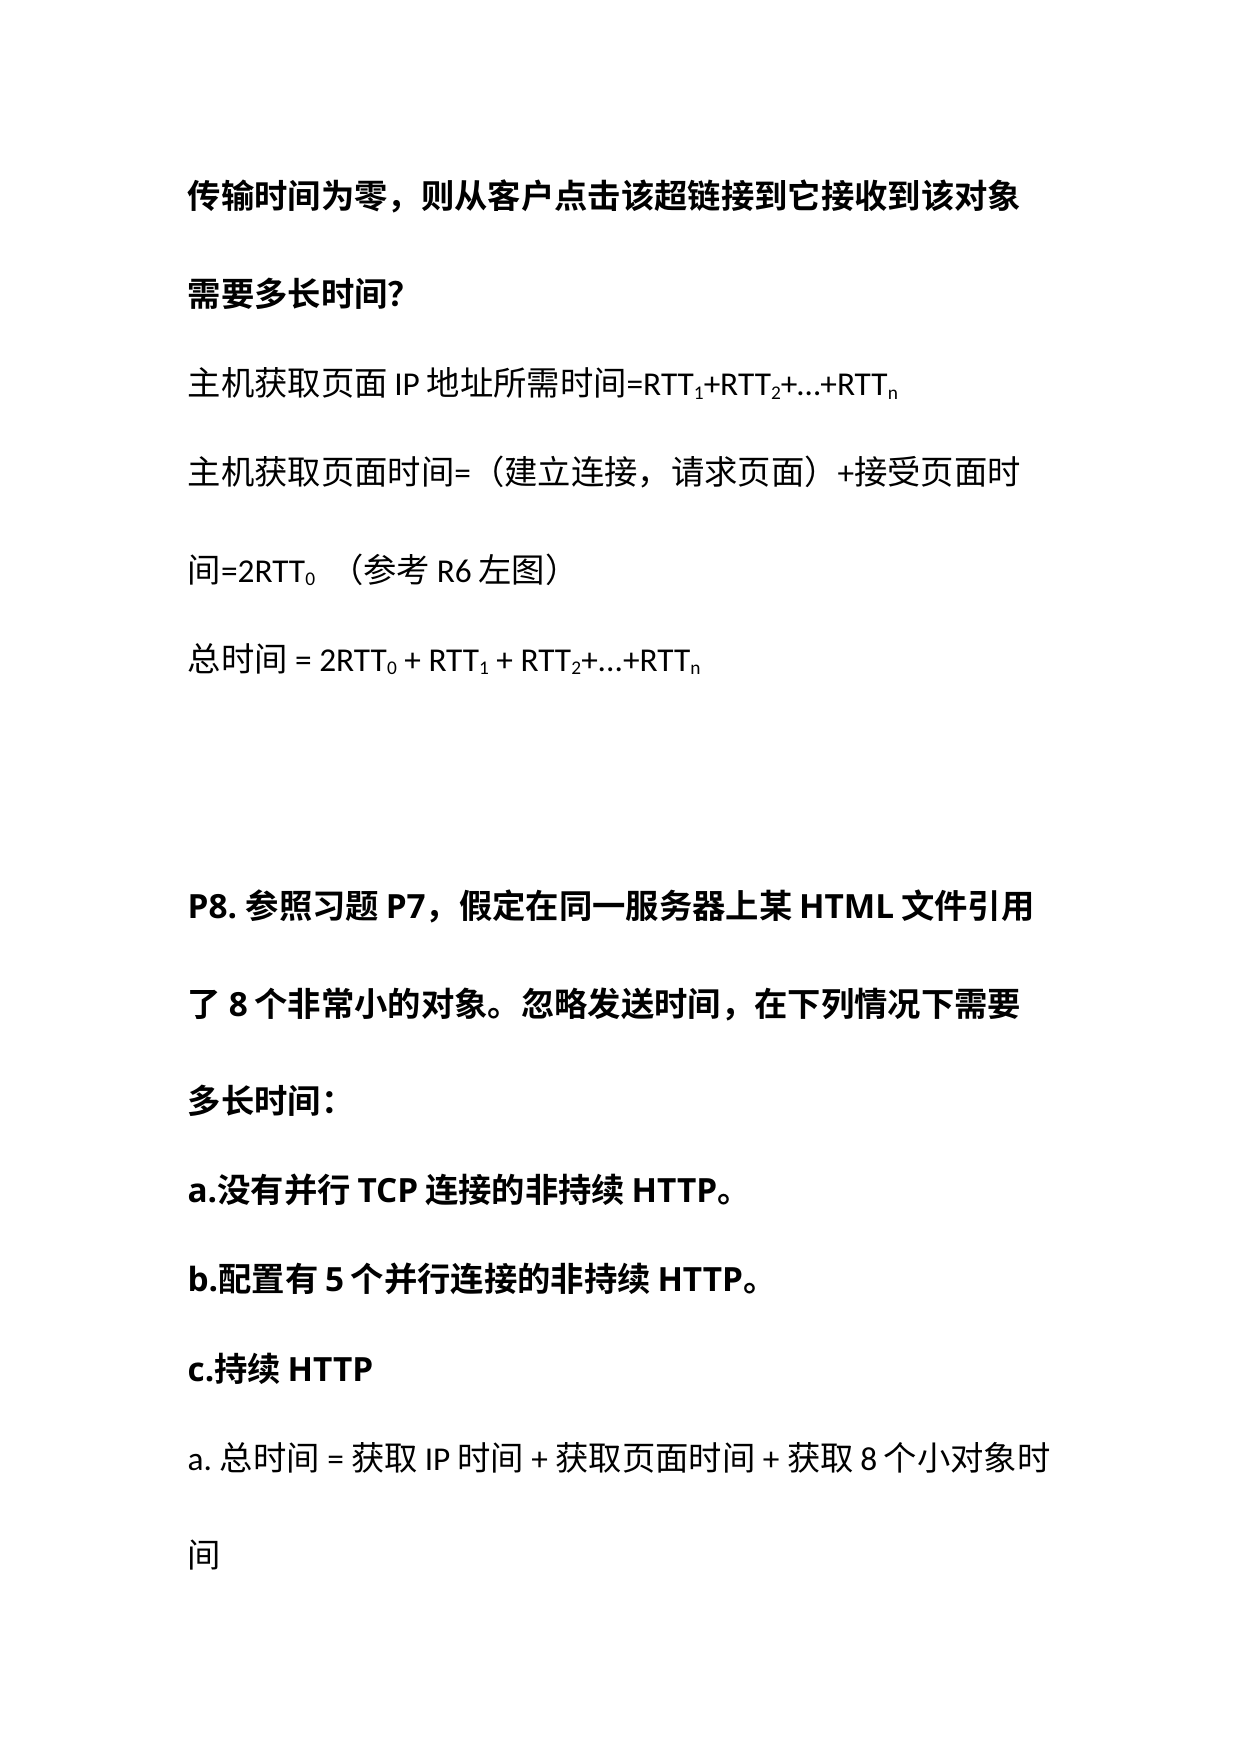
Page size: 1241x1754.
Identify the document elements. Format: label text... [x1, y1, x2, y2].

text P8. 参照习题P7，假定在同一服务器上某HTML文件引用了 8个非常小的对象。忽略发送时间，在下列情况下需要多长时间： [187, 872, 1053, 1132]
text b.配置有5个并行连接的非持续HTTP。 [187, 1245, 1053, 1310]
text a.没有并行TCP连接的非持续HTTP。 [187, 1156, 1053, 1221]
text 主机获取页面IP地址所需时间=RTT1+RTT2+…+RTTn [187, 348, 1053, 413]
text a. 总时间 = 获取IP时间 + 获取页面时间 + 获取8个小对象时间 [187, 1423, 1053, 1586]
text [187, 162, 1053, 324]
text c.持续HTTP [187, 1334, 1053, 1399]
text 总时间 = 2RTT0 + RTT1 + RTT2+...+RTTn [187, 624, 1053, 689]
text 主机获取页面时间=（建立连接，请求页面）+接受页面时间=2RTT0 （参考R6左图） [187, 438, 1053, 600]
